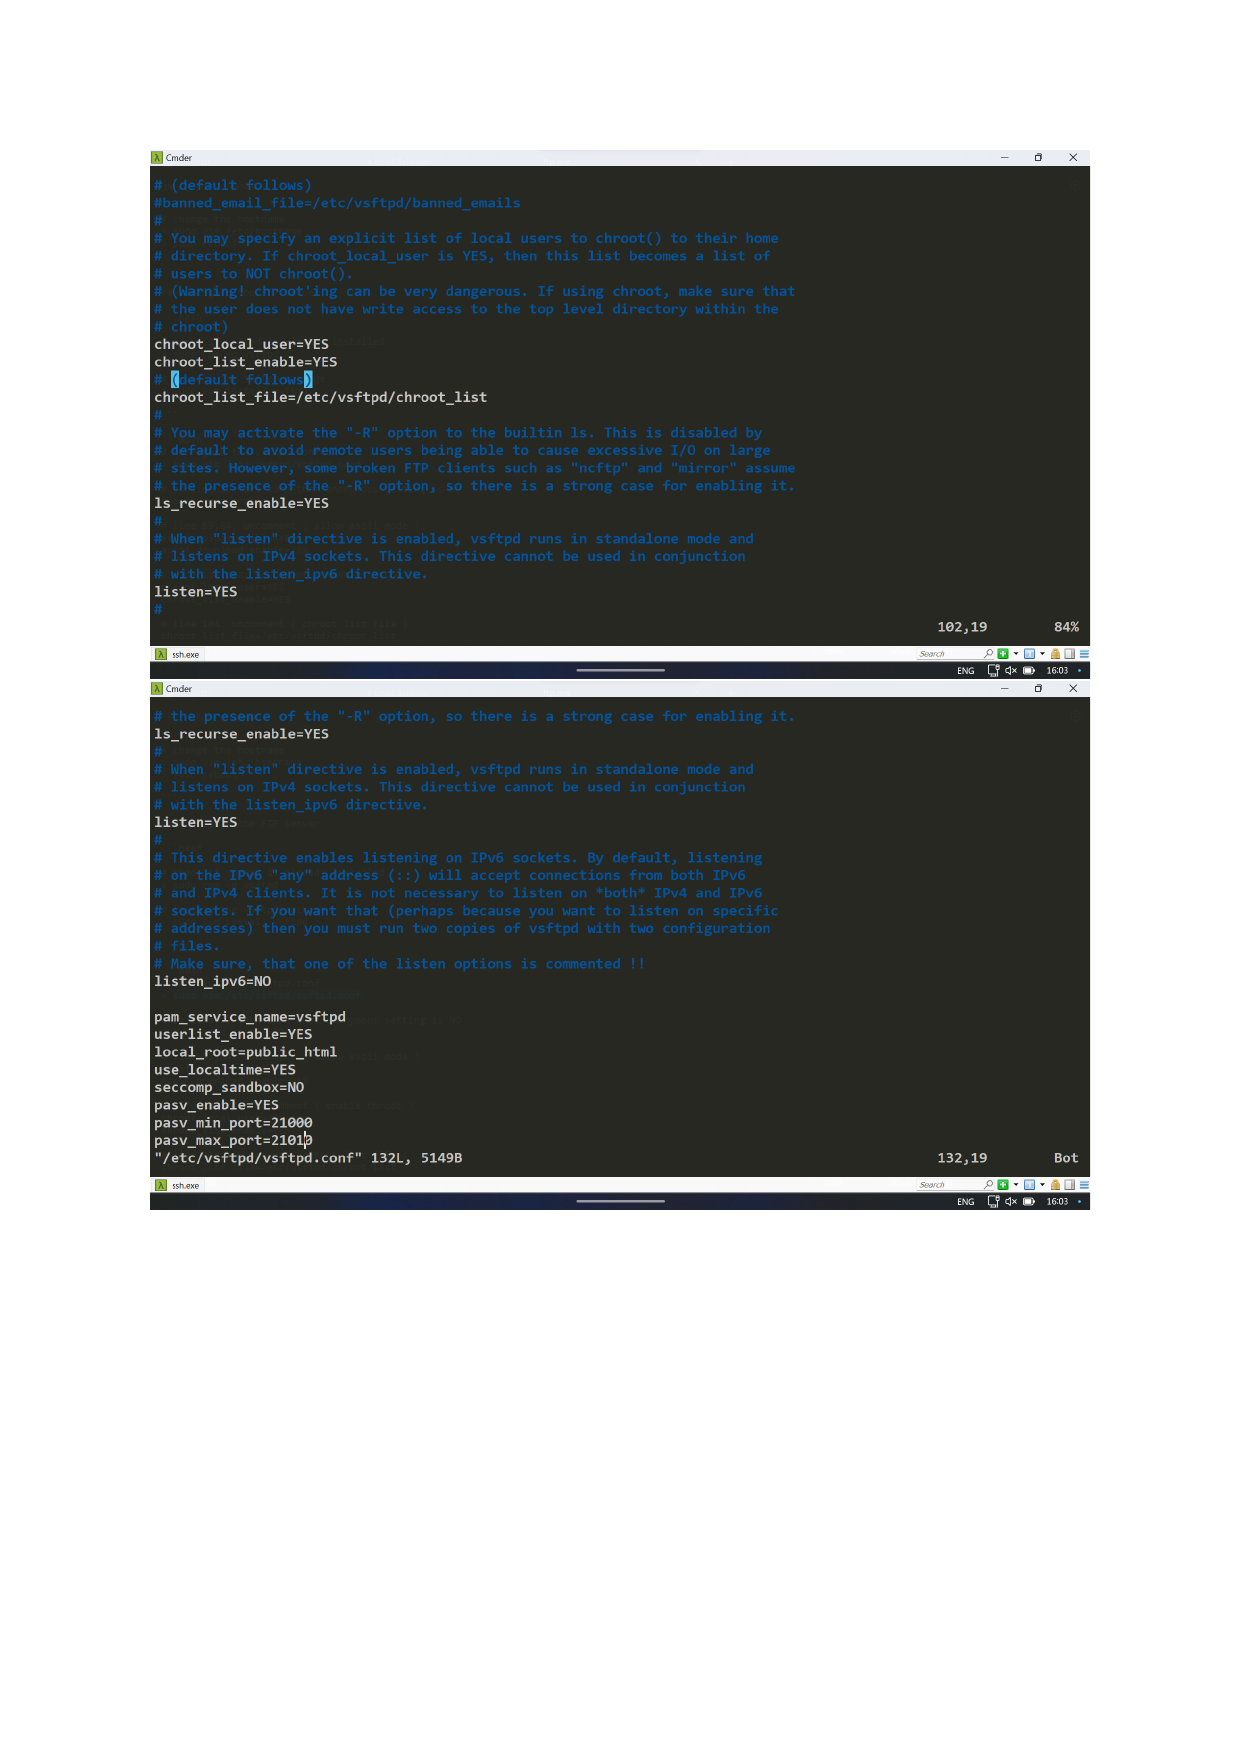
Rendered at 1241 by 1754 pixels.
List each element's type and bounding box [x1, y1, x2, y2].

picture [150, 150, 1091, 679]
picture [150, 681, 1091, 1210]
